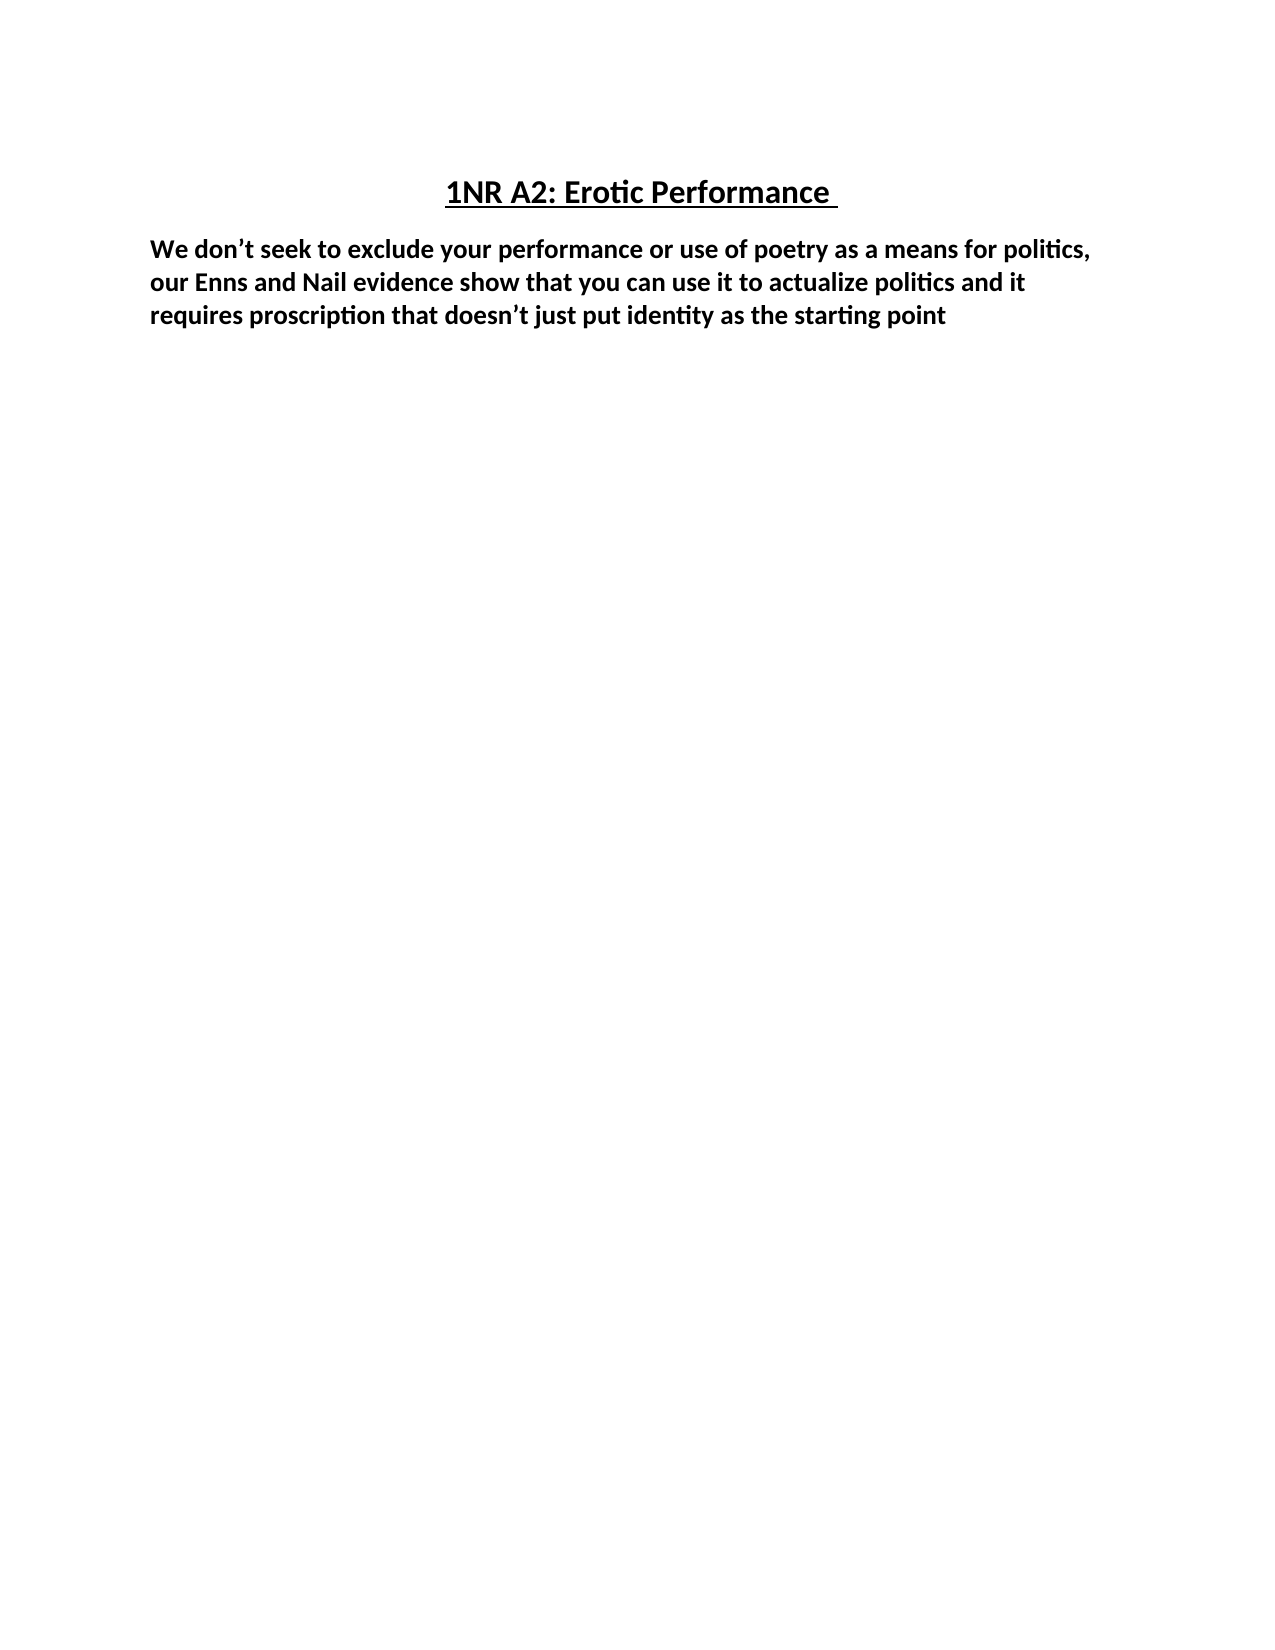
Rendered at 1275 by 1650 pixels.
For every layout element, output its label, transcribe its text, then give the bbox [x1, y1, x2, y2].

subtitle 1NR A2: Erotic Performance [150, 171, 1125, 212]
subtitle We don’t seek to exclude your performance or use of poetry as a means for politics, our Enns and Nail evidence show that you can use it to actualize politics and it requires proscription that doesn’t just put identity as the starting point [150, 232, 1125, 331]
